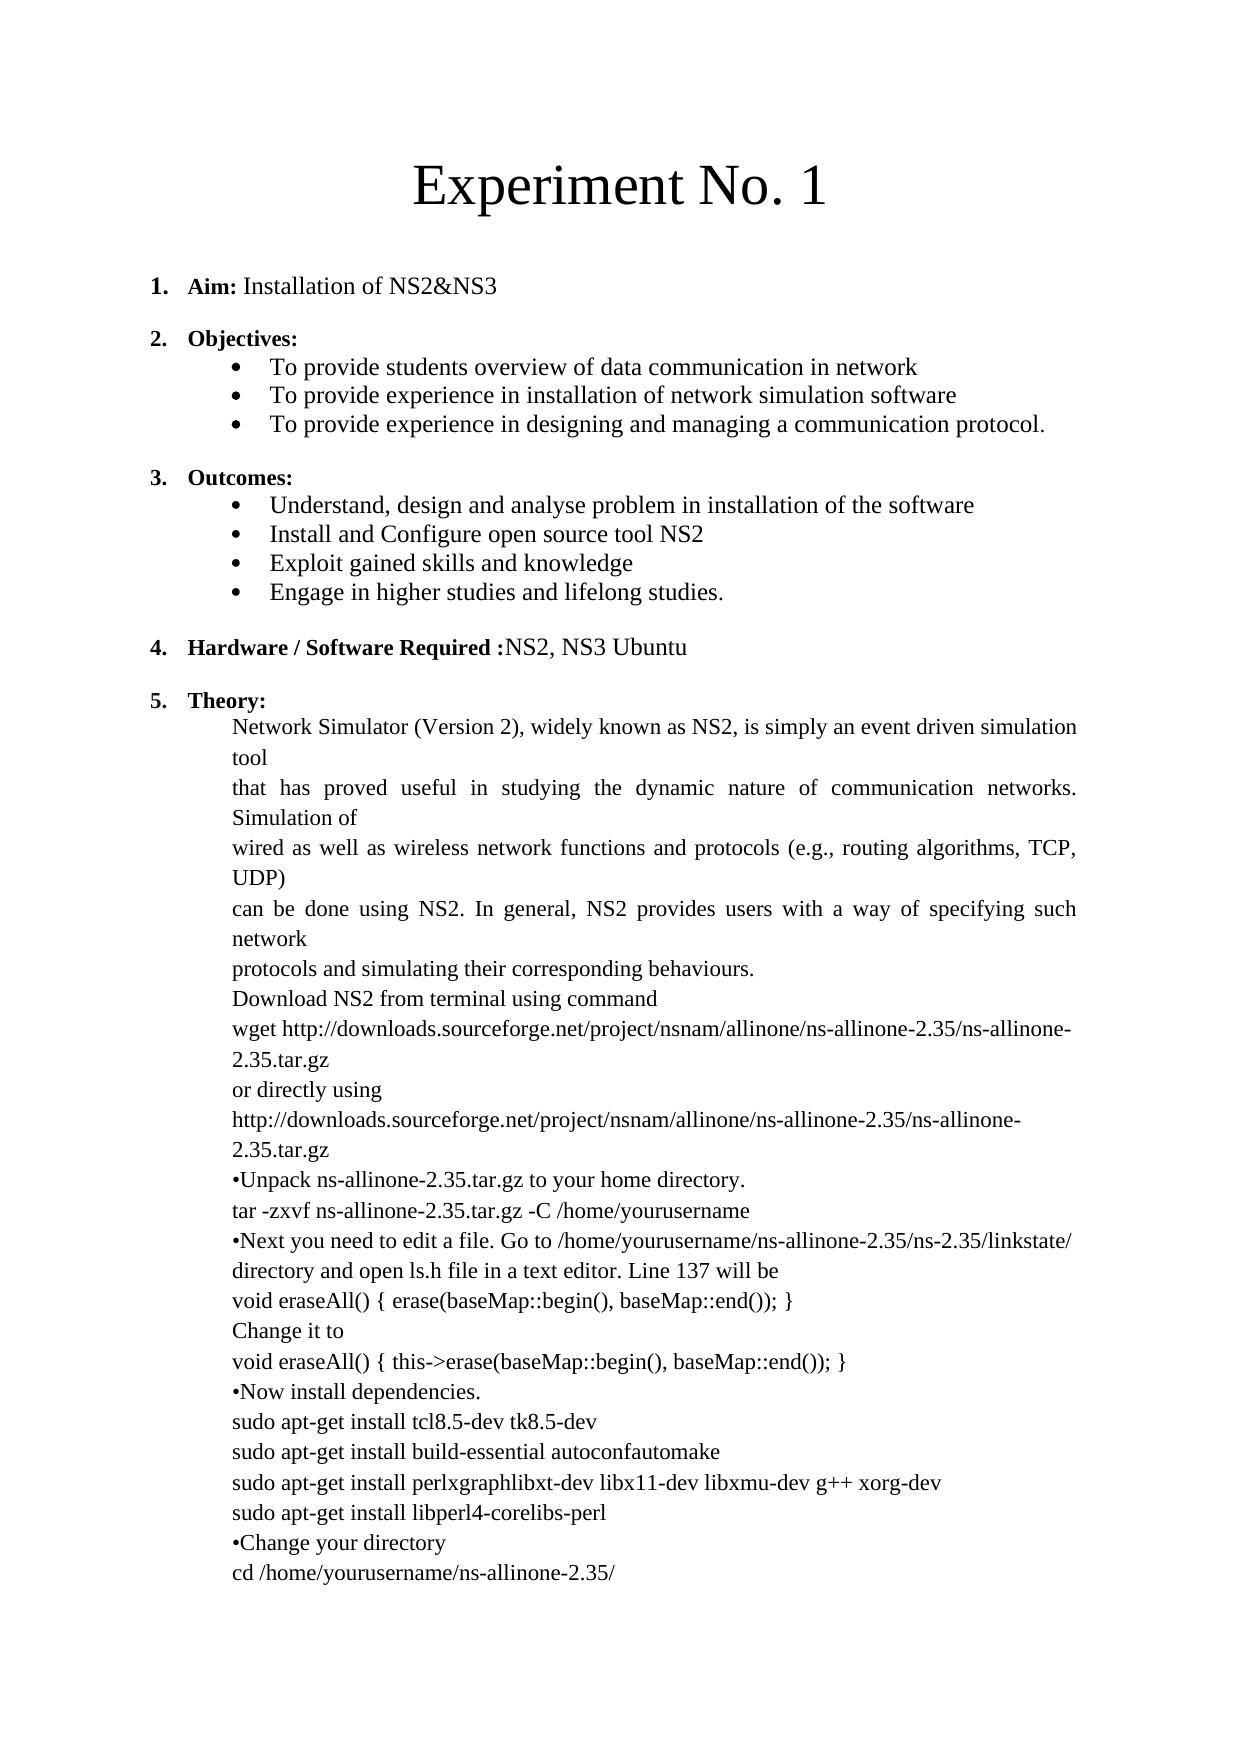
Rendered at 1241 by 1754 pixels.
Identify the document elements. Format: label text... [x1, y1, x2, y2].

text Experiment No. 1 [150, 150, 1090, 217]
text cd /home/yourusername/ns-allinone-2.35/ [232, 1559, 1078, 1586]
text that has proved useful in studying the dynamic nature of communication networks. Simulation of [232, 774, 1078, 830]
text sudo apt-get install perlxgraphlibxt-dev libx11-dev libxmu-dev g++ xorg-dev [232, 1468, 1078, 1495]
list Install and Configure open source tool NS2 [232, 519, 1090, 548]
text •Next you need to edit a file. Go to /home/yourusername/ns-allinone-2.35/ns-2.35/linkstate/ [232, 1227, 1078, 1253]
list Objectives: [150, 325, 1090, 352]
text sudo apt-get install tcl8.5-dev tk8.5-dev [232, 1408, 1078, 1434]
text Change it to [232, 1317, 1078, 1344]
text void eraseAll() { this->erase(baseMap::begin(), baseMap::end()); } [232, 1348, 1078, 1374]
list Exploit gained skills and knowledge [232, 548, 1090, 577]
text tar -zxvf ns-allinone-2.35.tar.gz -C /home/yourusername [232, 1197, 1078, 1223]
text void eraseAll() { erase(baseMap::begin(), baseMap::end()); } [232, 1287, 1078, 1314]
text wired as well as wireless network functions and protocols (e.g., routing algorithms, TCP, UDP) [232, 834, 1078, 891]
text protocols and simulating their corresponding behaviours. [232, 955, 1078, 981]
text •Unpack ns-allinone-2.35.tar.gz to your home directory. [232, 1166, 1078, 1193]
text wget http://downloads.sourceforge.net/project/nsnam/allinone/ns-allinone-2.35/ns-allinone- [232, 1015, 1078, 1042]
text 2.35.tar.gz [232, 1136, 1078, 1163]
list Outcomes: [150, 464, 1090, 491]
text sudo apt-get install libperl4-corelibs-perl [232, 1499, 1078, 1525]
list Hardware / Software Required :NS2, NS3 Ubuntu [150, 632, 1090, 661]
text Download NS2 from terminal using command [232, 985, 1078, 1012]
text can be done using NS2. In general, NS2 provides users with a way of specifying such network [232, 894, 1078, 951]
text http://downloads.sourceforge.net/project/nsnam/allinone/ns-allinone-2.35/ns-allinone- [232, 1106, 1078, 1132]
list Theory: [150, 687, 1090, 713]
list To provide experience in designing and managing a communication protocol. [232, 409, 1090, 438]
text 2.35.tar.gz [232, 1046, 1078, 1072]
list Understand, design and analyse problem in installation of the software [232, 491, 1090, 519]
list To provide experience in installation of network simulation software [232, 380, 1090, 409]
list Engage in higher studies and lifelong studies. [232, 577, 1090, 606]
text •Change your directory [232, 1529, 1078, 1555]
text sudo apt-get install build-essential autoconfautomake [232, 1438, 1078, 1465]
list To provide students overview of data communication in network [232, 352, 1090, 380]
text Network Simulator (Version 2), widely known as NS2, is simply an event driven simulation tool [232, 713, 1078, 770]
text or directly using [232, 1076, 1078, 1102]
list Aim: Installation of NS2&NS3 [150, 271, 1090, 300]
text directory and open ls.h file in a text editor. Line 137 will be [232, 1257, 1078, 1283]
text •Now install dependencies. [232, 1378, 1078, 1404]
